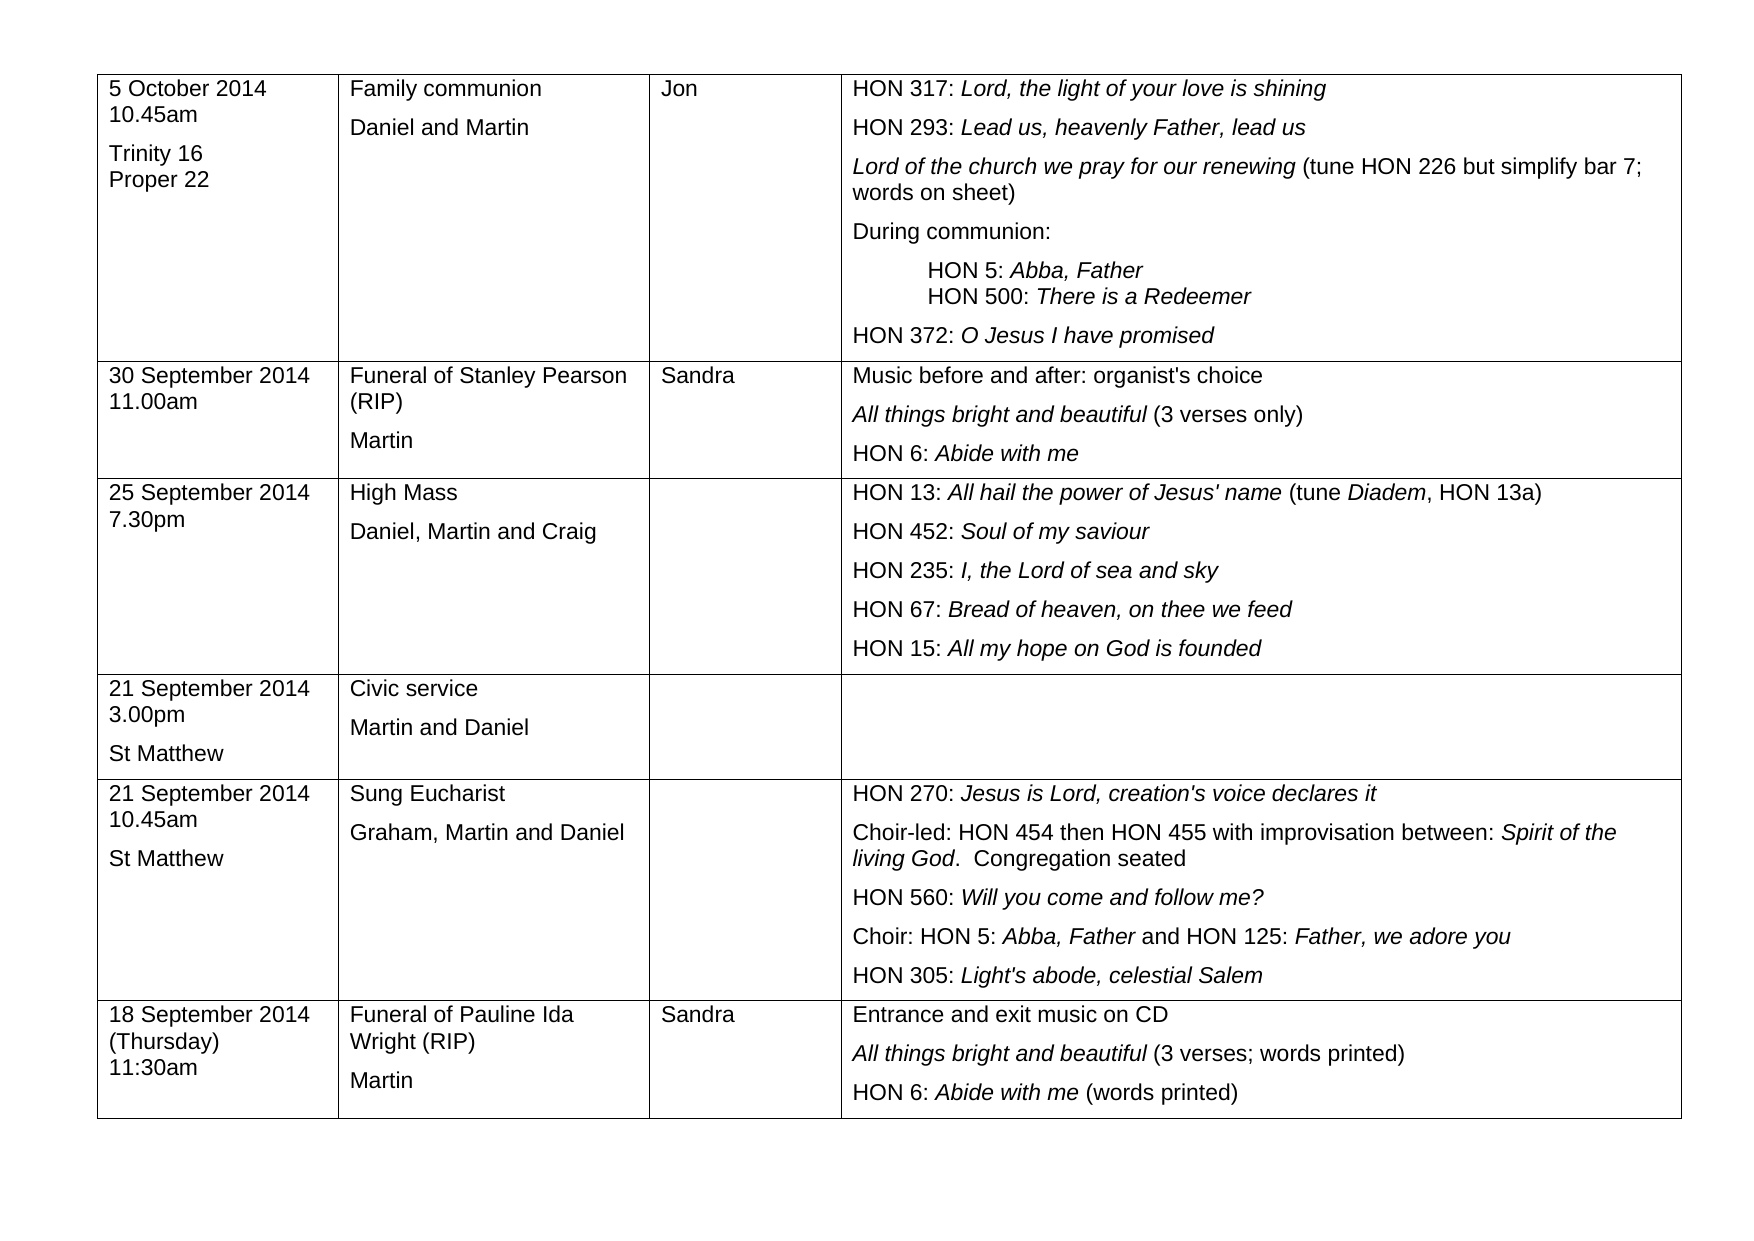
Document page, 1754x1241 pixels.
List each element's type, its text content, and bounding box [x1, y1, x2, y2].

table_cell Sandra [650, 362, 841, 478]
table_cell Family communion Daniel and Martin [339, 75, 649, 361]
table_cell 18 September 2014 (Thursday) 11:30am [98, 1001, 338, 1118]
table_cell 21 September 2014 3.00pm St Matthew [98, 675, 338, 779]
table_cell 30 September 2014 11.00am [98, 362, 338, 478]
table_cell HON 317: Lord, the light of your love is shining HON 293: Lead us, heavenly Father, lead us Lord of the church we pray for our renewing (tune HON 226 but simplify bar 7; words on sheet) During communion: HON 5: Abba, Father HON 500: There is a Redeemer HON 372: O Jesus I have promised [842, 75, 1681, 361]
table_cell Funeral of Pauline Ida Wright (RIP) Martin [339, 1001, 649, 1118]
table_cell Sandra [650, 1001, 841, 1118]
table_cell [842, 675, 1681, 779]
table_cell Sung Eucharist Graham, Martin and Daniel [339, 780, 649, 1000]
table_cell [650, 780, 841, 1000]
table_cell Funeral of Stanley Pearson (RIP) Martin [339, 362, 649, 478]
table_cell [650, 675, 841, 779]
table_cell [650, 479, 841, 674]
table_cell HON 270: Jesus is Lord, creation's voice declares it Choir-led: HON 454 then HON 455 with improvisation between: Spirit of the living God. Congregation seated HON 560: Will you come and follow me? Choir: HON 5: Abba, Father and HON 125: Father, we adore you HON 305: Light's abode, celestial Salem [842, 780, 1681, 1000]
table_cell Jon [650, 75, 841, 361]
table_cell High Mass Daniel, Martin and Craig [339, 479, 649, 674]
table_cell Music before and after: organist's choice All things bright and beautiful (3 verses only) HON 6: Abide with me [842, 362, 1681, 478]
table_cell Civic service Martin and Daniel [339, 675, 649, 779]
table_cell Entrance and exit music on CD All things bright and beautiful (3 verses; words printed) HON 6: Abide with me (words printed) [842, 1001, 1681, 1118]
table_cell 5 October 2014 10.45am Trinity 16 Proper 22 [98, 75, 338, 361]
table_cell 25 September 2014 7.30pm [98, 479, 338, 674]
table_cell HON 13: All hail the power of Jesus' name (tune Diadem, HON 13a) HON 452: Soul of my saviour HON 235: I, the Lord of sea and sky HON 67: Bread of heaven, on thee we feed HON 15: All my hope on God is founded [842, 479, 1681, 674]
table_cell 21 September 2014 10.45am St Matthew [98, 780, 338, 1000]
